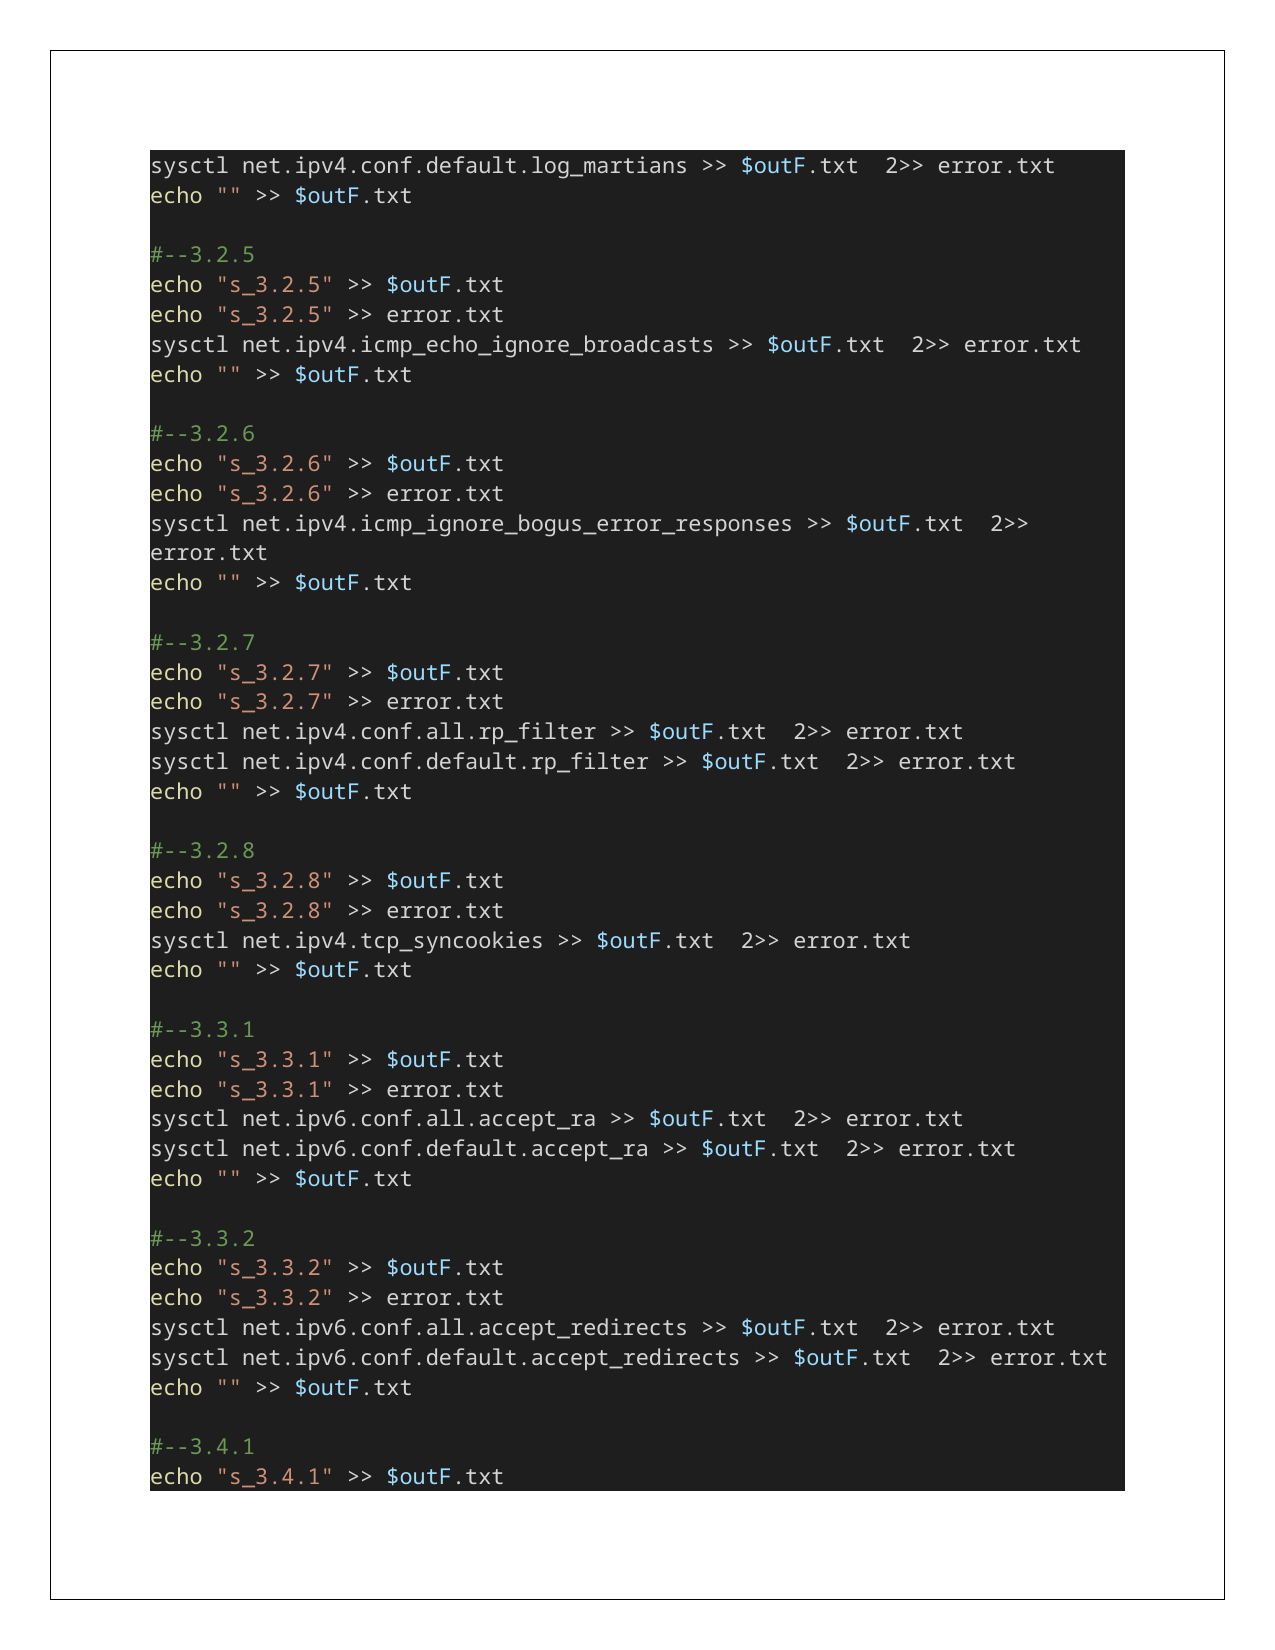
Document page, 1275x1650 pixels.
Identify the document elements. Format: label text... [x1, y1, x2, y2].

text echo "s_3.3.1" >> $outF.txt [150, 1044, 1125, 1073]
text echo "" >> $outF.txt [150, 1371, 1125, 1401]
text echo "s_3.2.8" >> error.txt [150, 895, 1125, 924]
text echo "s_3.2.6" >> error.txt [150, 478, 1125, 507]
text #--3.2.6 [150, 418, 1125, 448]
text #--3.3.2 [150, 1222, 1125, 1252]
text echo "" >> $outF.txt [150, 358, 1125, 388]
text echo "" >> $outF.txt [150, 1163, 1125, 1193]
text echo "s_3.2.7" >> error.txt [150, 686, 1125, 716]
text sysctl net.ipv6.conf.all.accept_redirects >> $outF.txt 2>> error.txt [150, 1312, 1125, 1342]
text echo "s_3.2.5" >> error.txt [150, 299, 1125, 329]
text sysctl net.ipv4.conf.all.rp_filter >> $outF.txt 2>> error.txt [150, 716, 1125, 746]
text #--3.4.1 [150, 1431, 1125, 1461]
text sysctl net.ipv6.conf.default.accept_redirects >> $outF.txt 2>> error.txt [150, 1342, 1125, 1371]
text echo "s_3.2.5" >> $outF.txt [150, 269, 1125, 299]
text sysctl net.ipv4.icmp_echo_ignore_broadcasts >> $outF.txt 2>> error.txt [150, 329, 1125, 358]
text echo "" >> $outF.txt [150, 567, 1125, 597]
text echo "s_3.2.7" >> $outF.txt [150, 656, 1125, 686]
text sysctl net.ipv6.conf.default.accept_ra >> $outF.txt 2>> error.txt [150, 1133, 1125, 1163]
text echo "s_3.2.8" >> $outF.txt [150, 865, 1125, 895]
text sysctl net.ipv4.conf.default.rp_filter >> $outF.txt 2>> error.txt [150, 746, 1125, 776]
text sysctl net.ipv4.tcp_syncookies >> $outF.txt 2>> error.txt [150, 924, 1125, 954]
text #--3.3.1 [150, 1014, 1125, 1044]
text #--3.2.8 [150, 835, 1125, 865]
text #--3.2.5 [150, 239, 1125, 269]
text sysctl net.ipv6.conf.all.accept_ra >> $outF.txt 2>> error.txt [150, 1103, 1125, 1133]
text echo "s_3.3.1" >> error.txt [150, 1073, 1125, 1103]
text echo "s_3.3.2" >> $outF.txt [150, 1252, 1125, 1282]
text #--3.2.7 [150, 627, 1125, 656]
text echo "s_3.4.1" >> $outF.txt [150, 1461, 1125, 1491]
text echo "s_3.3.2" >> error.txt [150, 1282, 1125, 1312]
text echo "" >> $outF.txt [150, 180, 1125, 209]
text sysctl net.ipv4.icmp_ignore_bogus_error_responses >> $outF.txt 2>> error.txt [150, 507, 1125, 567]
text echo "s_3.2.6" >> $outF.txt [150, 448, 1125, 478]
text echo "" >> $outF.txt [150, 954, 1125, 984]
text echo "" >> $outF.txt [150, 776, 1125, 805]
text sysctl net.ipv4.conf.default.log_martians >> $outF.txt 2>> error.txt [150, 150, 1125, 180]
